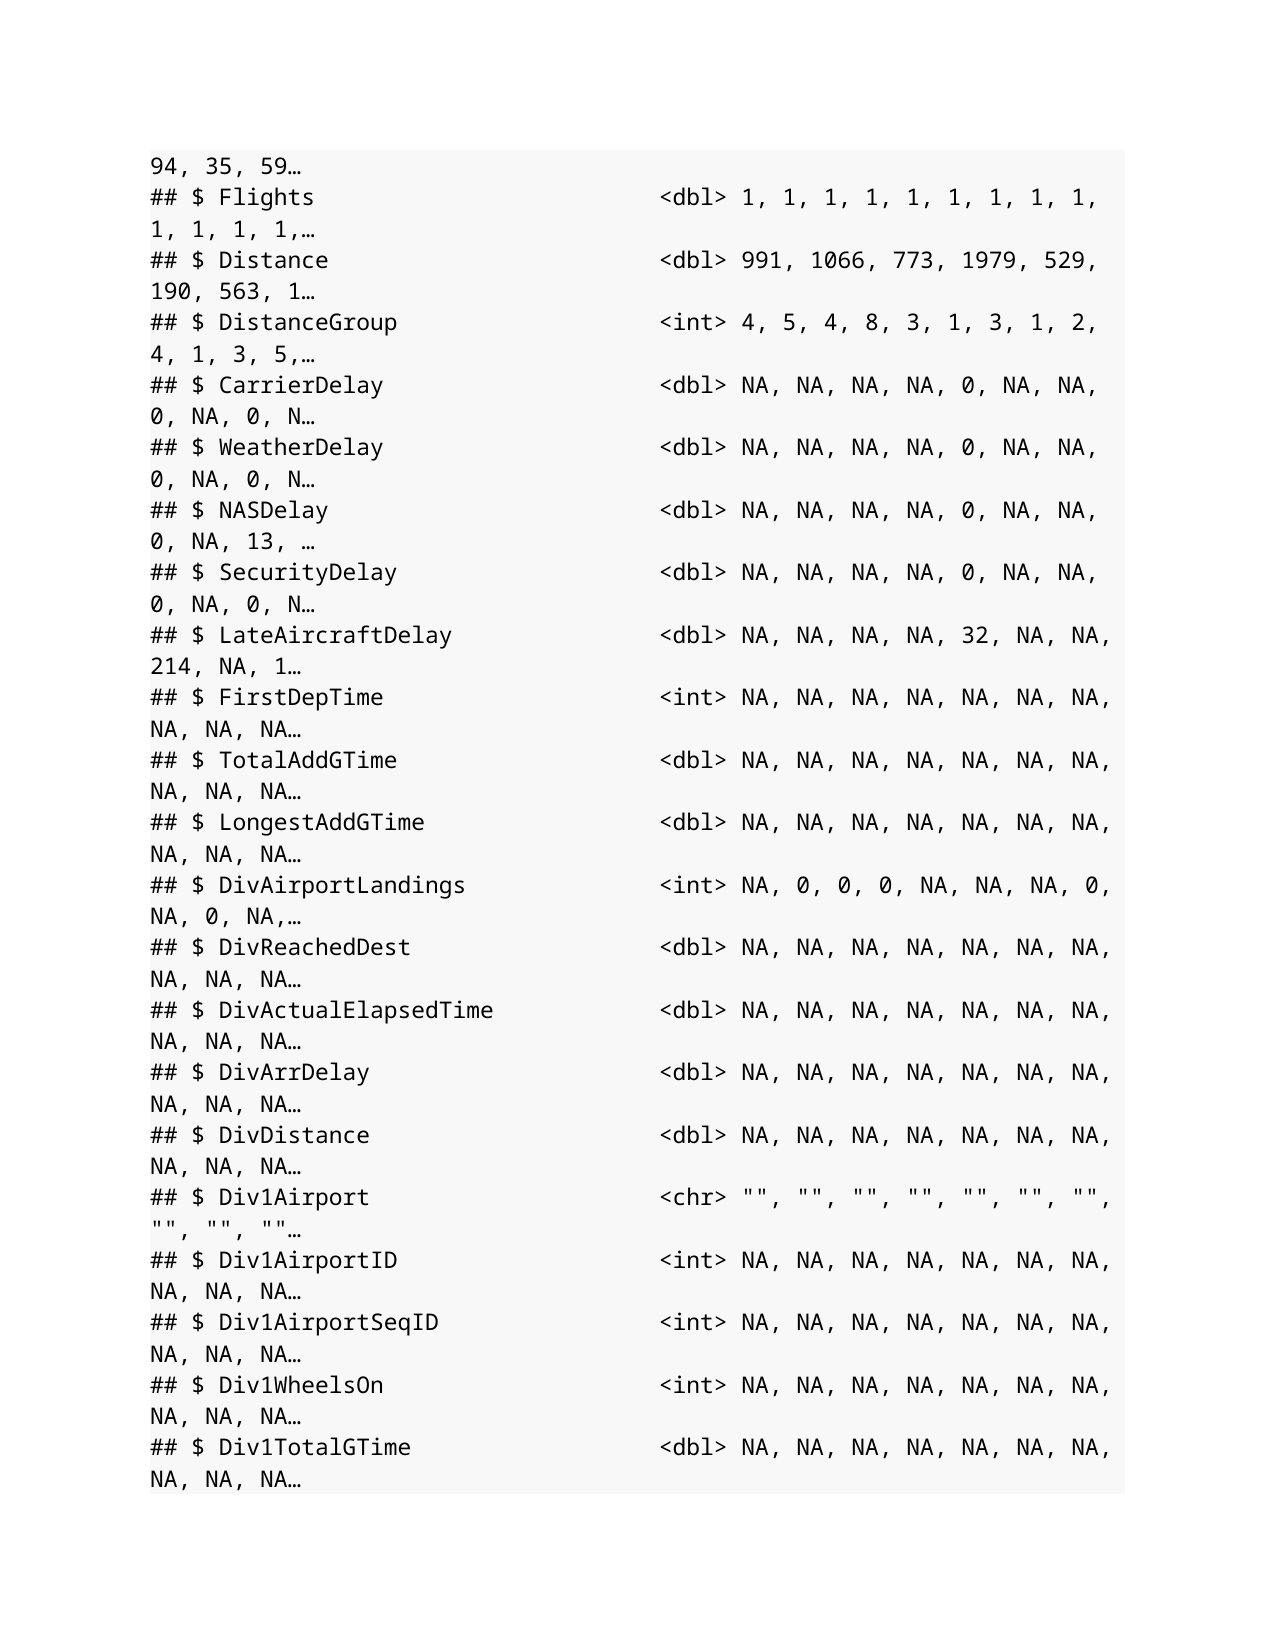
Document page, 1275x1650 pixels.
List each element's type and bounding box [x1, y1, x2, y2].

text [150, 150, 1125, 1494]
